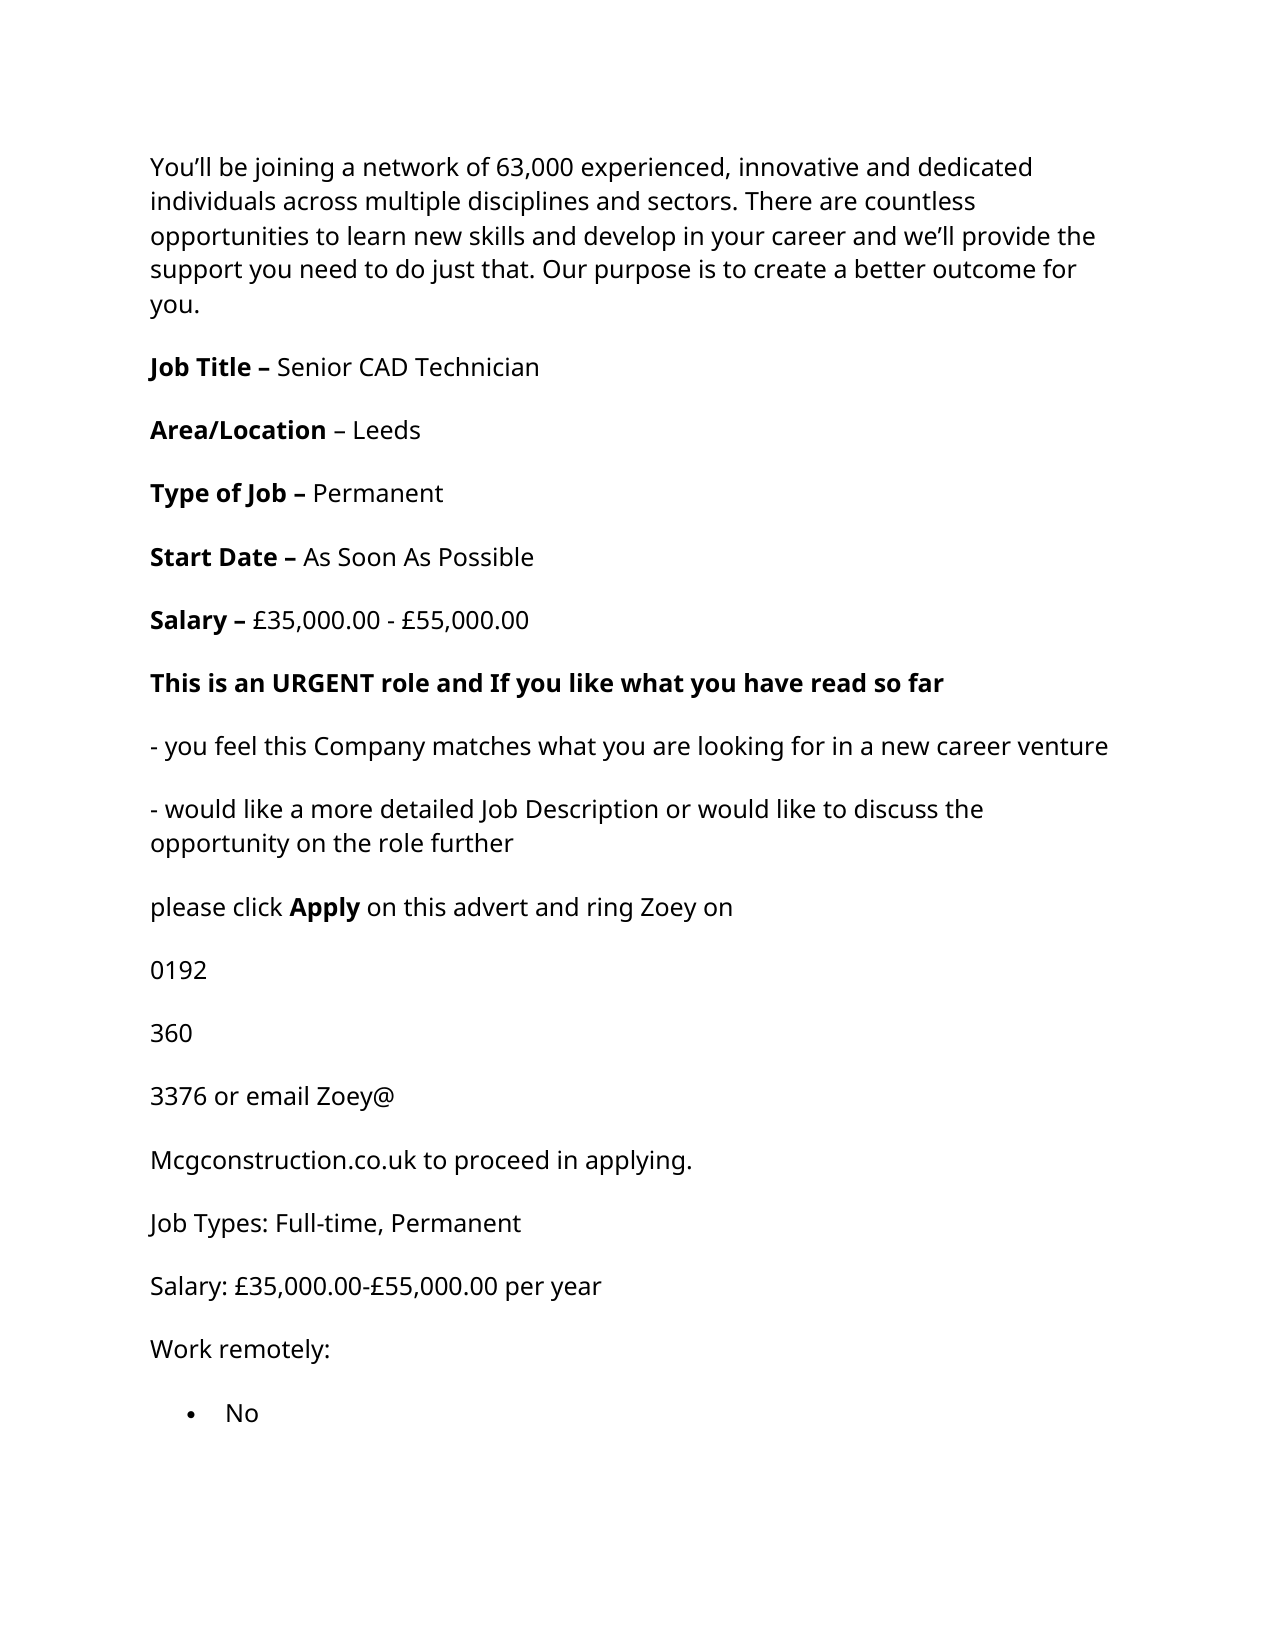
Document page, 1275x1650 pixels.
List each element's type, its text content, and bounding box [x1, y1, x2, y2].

text Mcgconstruction.co.uk to proceed in applying. [150, 1142, 1125, 1176]
text Job Types: Full-time, Permanent [150, 1206, 1125, 1239]
text Salary – £35,000.00 - £55,000.00 [150, 602, 1125, 636]
text Salary: £35,000.00-£55,000.00 per year [150, 1269, 1125, 1303]
text 0192 [150, 953, 1125, 987]
text You’ll be joining a network of 63,000 experienced, innovative and dedicated individuals across multiple disciplines and sectors. There are countless opportunities to learn new skills and develop in your career and we’ll provide the support you need to do just that. Our purpose is to create a better outcome for you. [150, 150, 1125, 320]
text 360 [150, 1016, 1125, 1050]
text Type of Job – Permanent [150, 476, 1125, 510]
text - you feel this Company matches what you are looking for in a new career venture [150, 729, 1125, 763]
text please click Apply on this advert and ring Zoey on [150, 889, 1125, 923]
text Start Date – As Soon As Possible [150, 539, 1125, 573]
text - would like a more detailed Job Description or would like to discuss the opportunity on the role further [150, 792, 1125, 860]
text Job Title – Senior CAD Technician [150, 349, 1125, 383]
text This is an URGENT role and If you like what you have read so far [150, 666, 1125, 700]
list No [187, 1395, 1125, 1429]
text Area/Location – Leeds [150, 413, 1125, 447]
text Work remotely: [150, 1332, 1125, 1366]
text 3376 or email Zoey@ [150, 1079, 1125, 1113]
